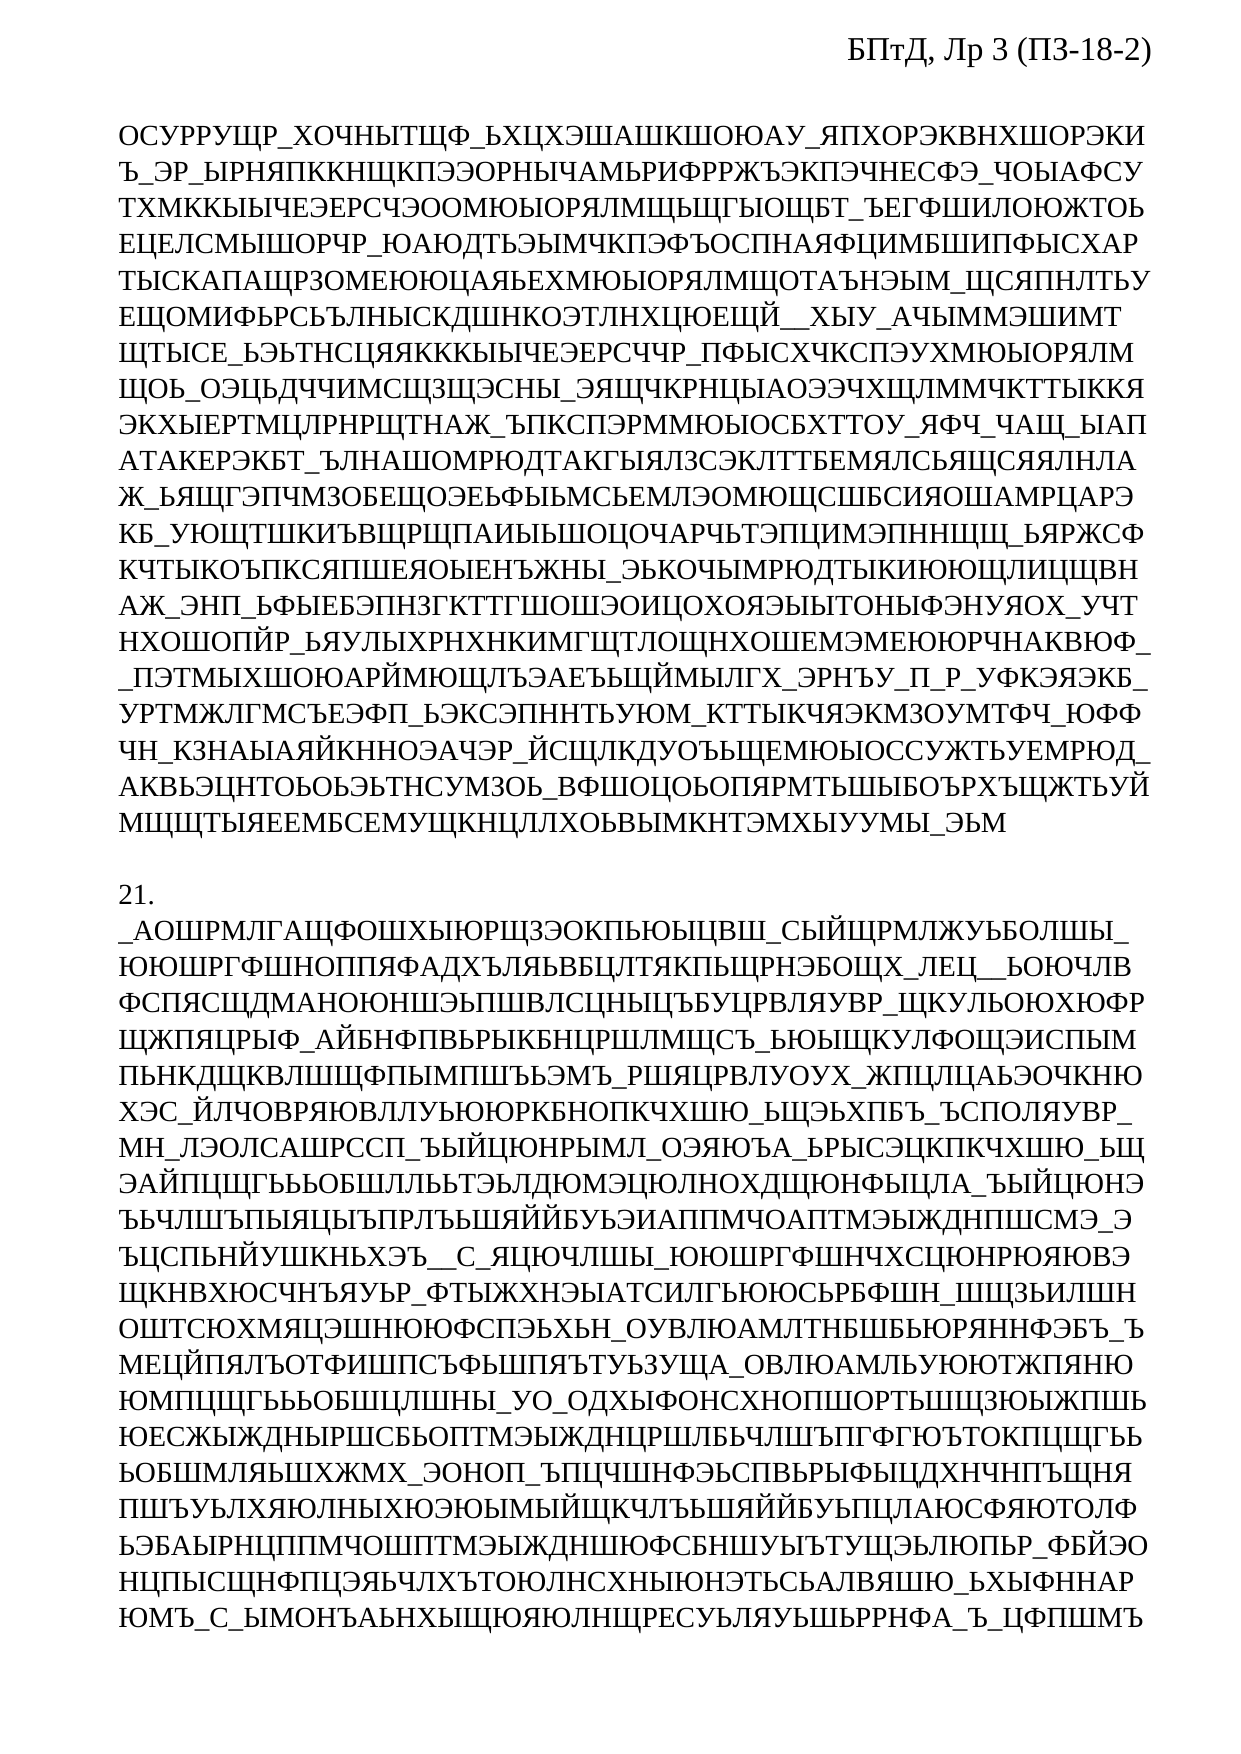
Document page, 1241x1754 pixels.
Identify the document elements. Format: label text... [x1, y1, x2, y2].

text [118, 118, 1152, 838]
text 21. [118, 877, 1152, 911]
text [118, 913, 1152, 1634]
